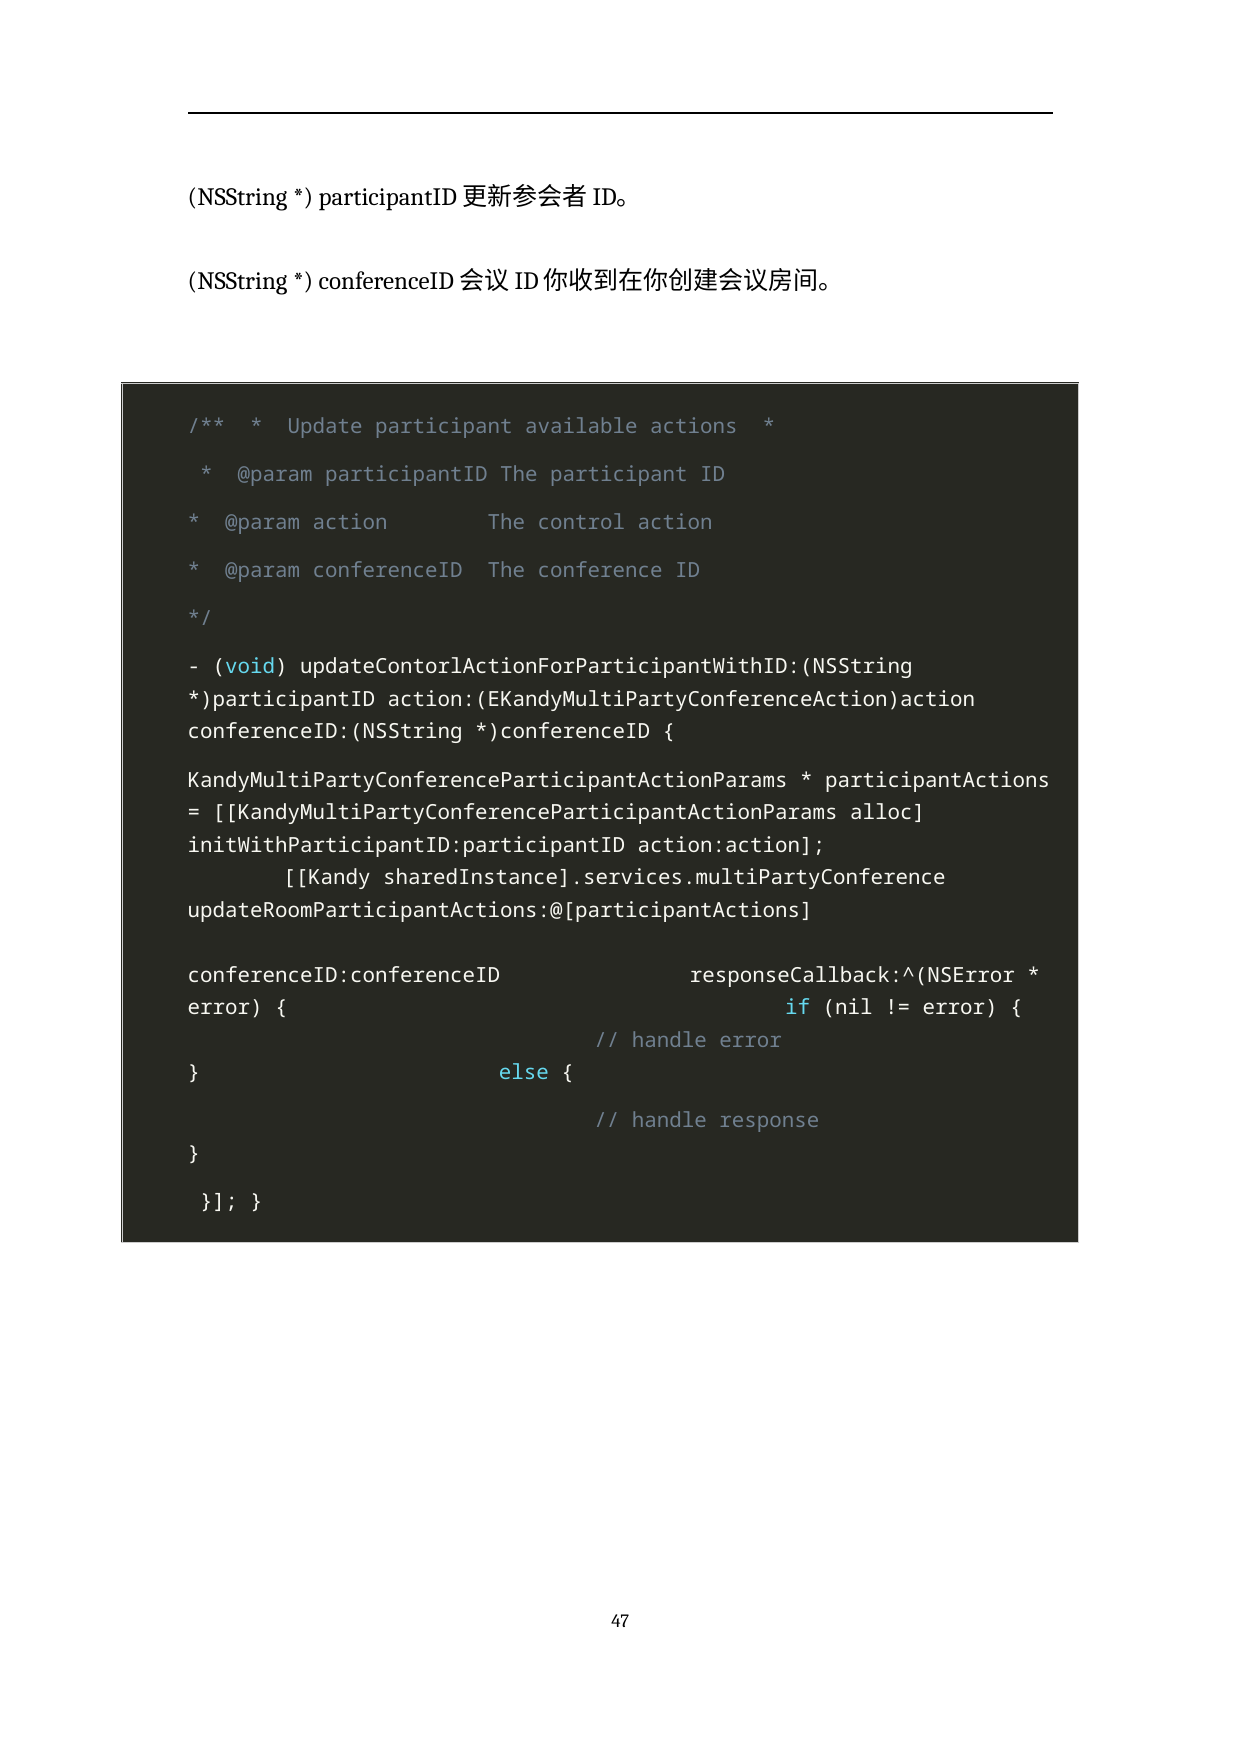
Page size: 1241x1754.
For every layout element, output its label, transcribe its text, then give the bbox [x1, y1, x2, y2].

text /** * Update participant available actions * [123, 384, 1078, 431]
text */ [123, 575, 1078, 623]
text (NSString *) conferenceID 会议ID你收到在你创建会议房间。 [187, 246, 1053, 311]
text * @param participantID The participant ID [123, 431, 1078, 479]
text * @param conferenceID The conference ID [123, 527, 1078, 575]
text * @param action The control action [123, 479, 1078, 527]
text - (void) updateContorlActionForParticipantWithID:(NSString *)participantID action:(EKandyMultiPartyConferenceAction)action conferenceID:(NSString *)conferenceID { [123, 623, 1078, 736]
text // handle response } [123, 1077, 1078, 1157]
text KandyMultiPartyConferenceParticipantActionParams * participantActions = [[KandyMultiPartyConferenceParticipantActionParams alloc] initWithParticipantID:participantID action:action]; [[Kandy sharedInstance].services.multiPartyConference updateRoomParticipantActions:@[participantActions] conferenceID:conferenceID responseCallback:^(NSError * error) { if (nil != error) { // handle error } else { [123, 736, 1078, 1077]
text }]; } [123, 1157, 1078, 1242]
text (NSString *) participantID 更新参会者ID。 [187, 162, 1053, 227]
